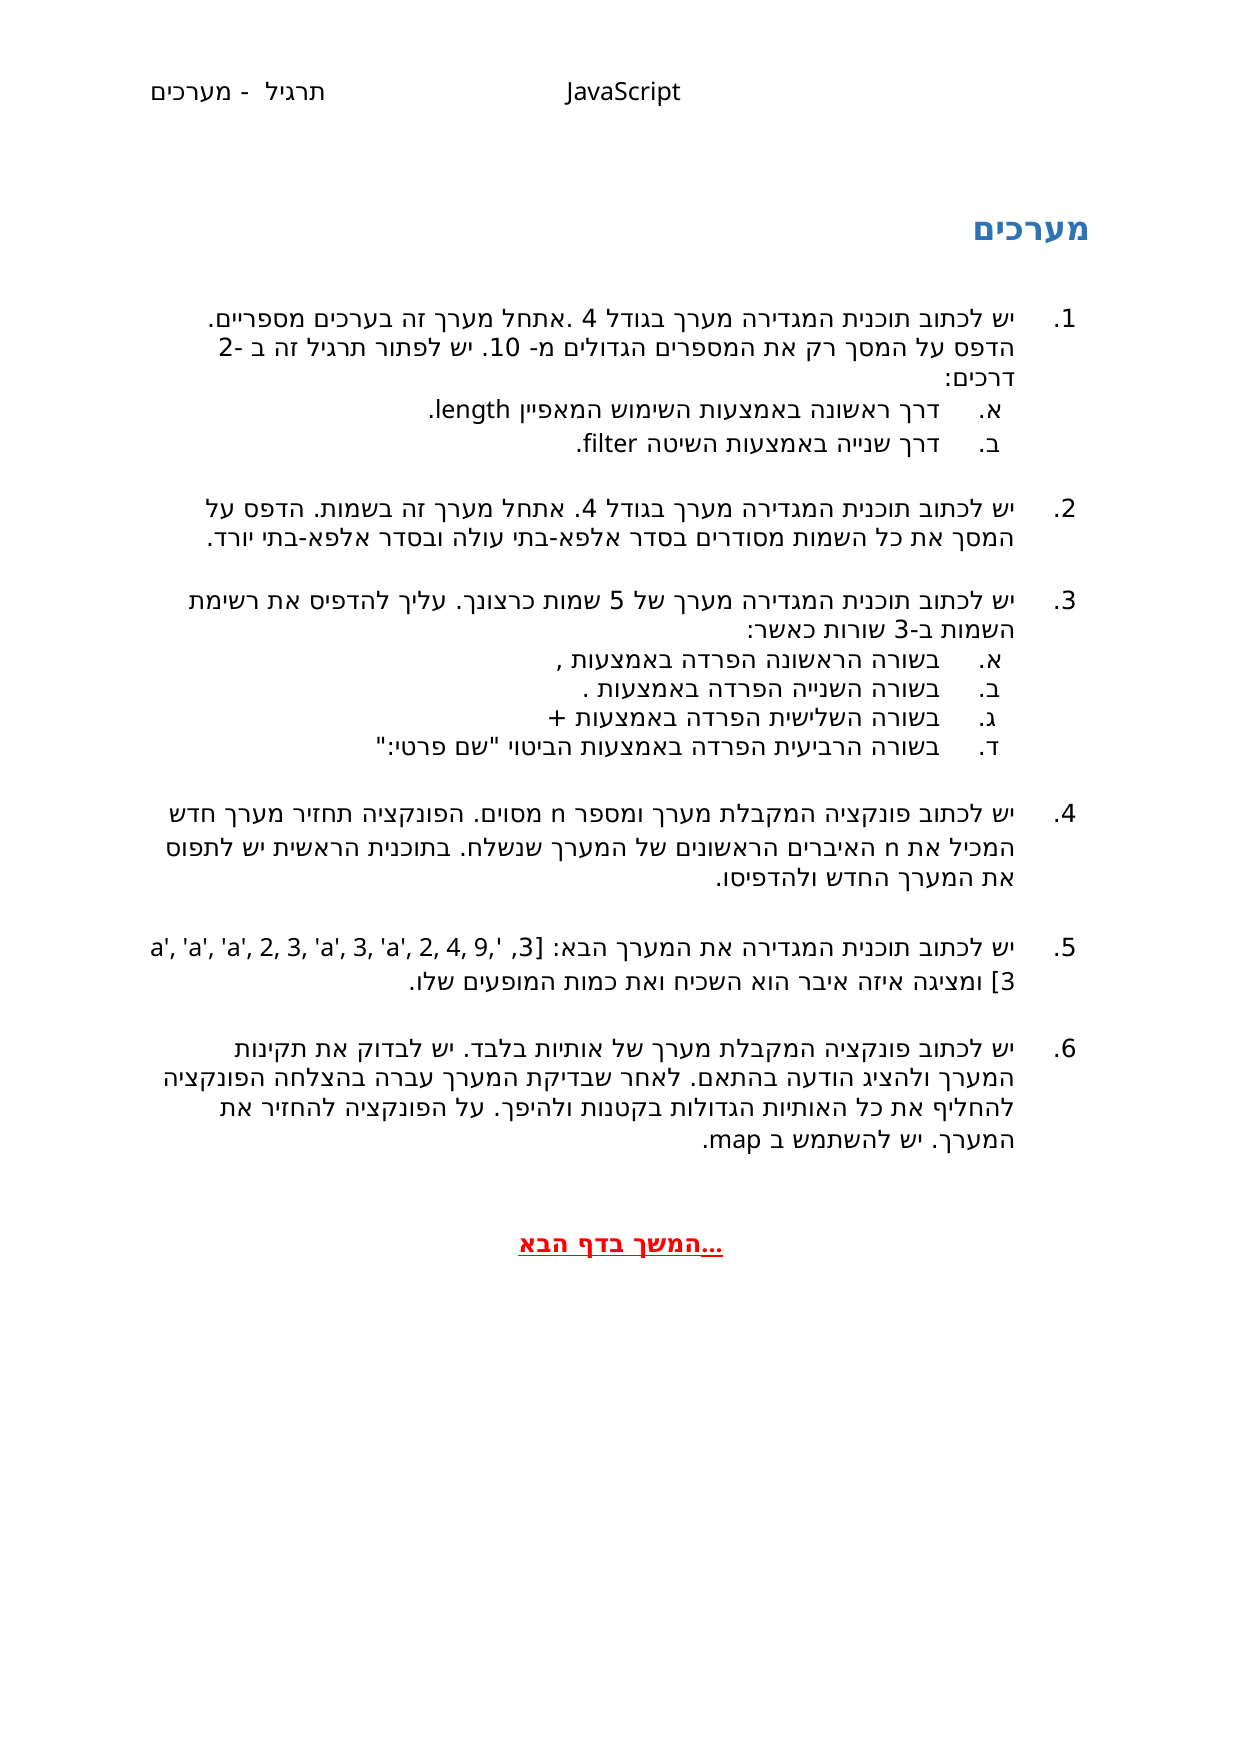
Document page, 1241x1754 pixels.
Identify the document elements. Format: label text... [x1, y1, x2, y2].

subtitle מערכים [150, 209, 1090, 248]
list בשורה השנייה הפרדה באמצעות . [150, 674, 978, 703]
list בשורה השלישית הפרדה באמצעות + [150, 703, 978, 732]
list יש לכתוב תוכנית המגדירה את המערך הבא: [3, 'a', 'a', 'a', 2, 3, 'a', 3, 'a', 2, 4, 9, 3] ומציגה איזה איבר הוא השכיח ואת כמות המופעים שלו. [150, 929, 1053, 998]
list יש לכתוב פונקציה המקבלת מערך של אותיות בלבד. יש לבדוק את תקינות המערך ולהציג הודעה בהתאם. לאחר שבדיקת המערך עברה בהצלחה הפונקציה להחליף את כל האותיות הגדולות בקטנות ולהיפך. על הפונקציה להחזיר את המערך. יש להשתמש ב map. [150, 1034, 1053, 1156]
list יש לכתוב תוכנית המגדירה מערך בגודל 4. אתחל מערך זה בשמות. הדפס על המסך את כל השמות מסודרים בסדר אלפא-בתי עולה ובסדר אלפא-בתי יורד. [150, 494, 1053, 552]
list יש לכתוב תוכנית המגדירה מערך בגודל 4 .אתחל מערך זה בערכים מספריים. הדפס על המסך רק את המספרים הגדולים מ- 10. יש לפתור תרגיל זה ב -2 דרכים: [150, 304, 1053, 392]
list דרך ראשונה באמצעות השימוש המאפיין length. [150, 392, 978, 426]
list בשורה הראשונה הפרדה באמצעות , [150, 645, 978, 674]
list דרך שנייה באמצעות השיטה filter. [150, 426, 978, 460]
list יש לכתוב פונקציה המקבלת מערך ומספר n מסוים. הפונקציה תחזיר מערך חדש המכיל את n האיברים הראשונים של המערך שנשלח. בתוכנית הראשית יש לתפוס את המערך החדש ולהדפיסו. [150, 796, 1053, 893]
list בשורה הרביעית הפרדה באמצעות הביטוי "שם פרטי:" [150, 732, 978, 761]
list יש לכתוב תוכנית המגדירה מערך של 5 שמות כרצונך. עליך להדפיס את רשימת השמות ב-3 שורות כאשר: [150, 586, 1053, 645]
text המשך בדף הבא... [150, 1226, 1090, 1260]
